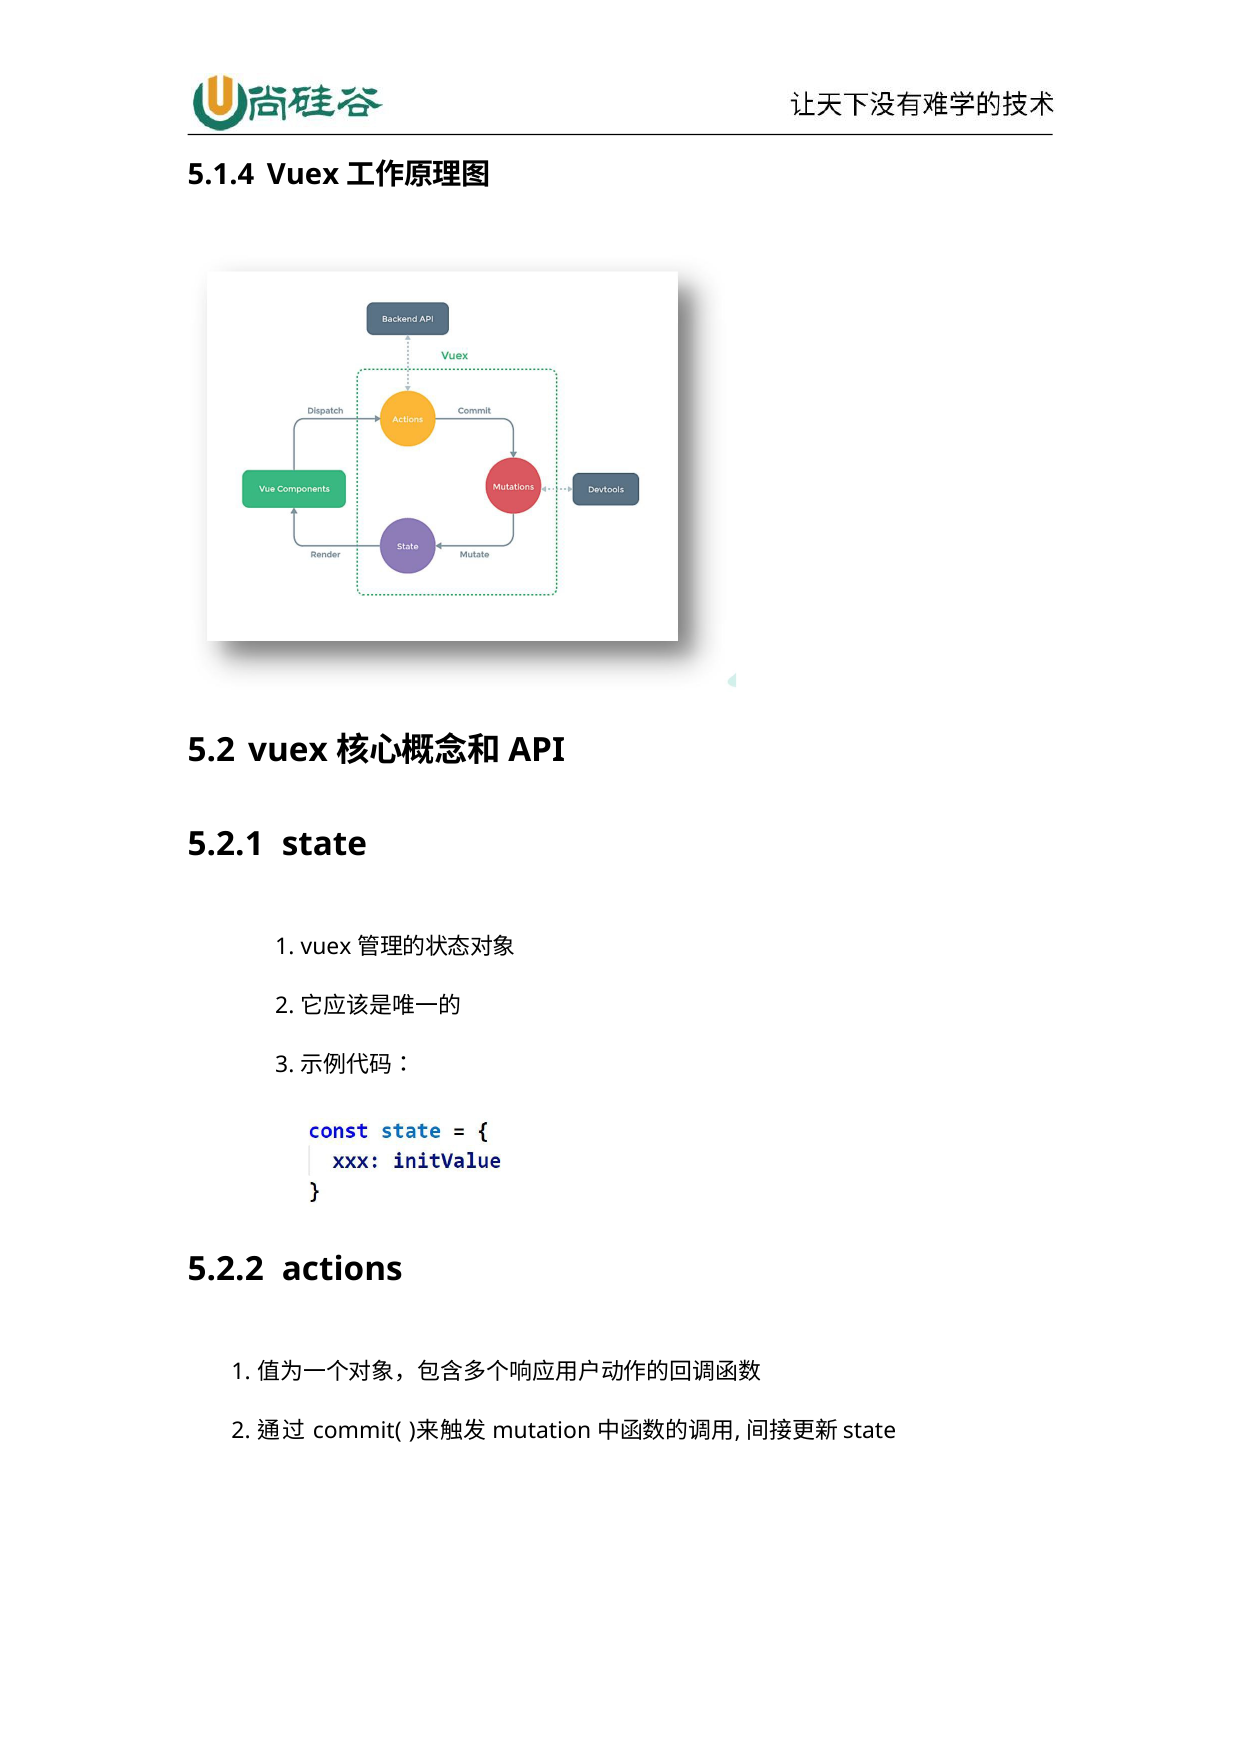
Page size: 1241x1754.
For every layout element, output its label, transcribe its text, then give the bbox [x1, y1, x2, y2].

subtitle vuex 核心概念和 API [187, 726, 1107, 771]
picture [308, 1118, 501, 1207]
list 通过commit( )来触发mutation 中函数的调用, 间接更新state [231, 1414, 1107, 1445]
picture [179, 243, 737, 700]
list Vuex 工作原理图 [187, 153, 1107, 193]
list state [187, 820, 1107, 866]
subtitle actions [187, 1245, 1107, 1290]
picture [190, 73, 1057, 132]
list 示例代码： [275, 1048, 1107, 1079]
list vuex 管理的状态对象 [275, 928, 1107, 961]
list 它应该是唯一的 [275, 989, 1107, 1020]
list 值为一个对象，包含多个响应用户动作的回调函数 [231, 1352, 1107, 1386]
